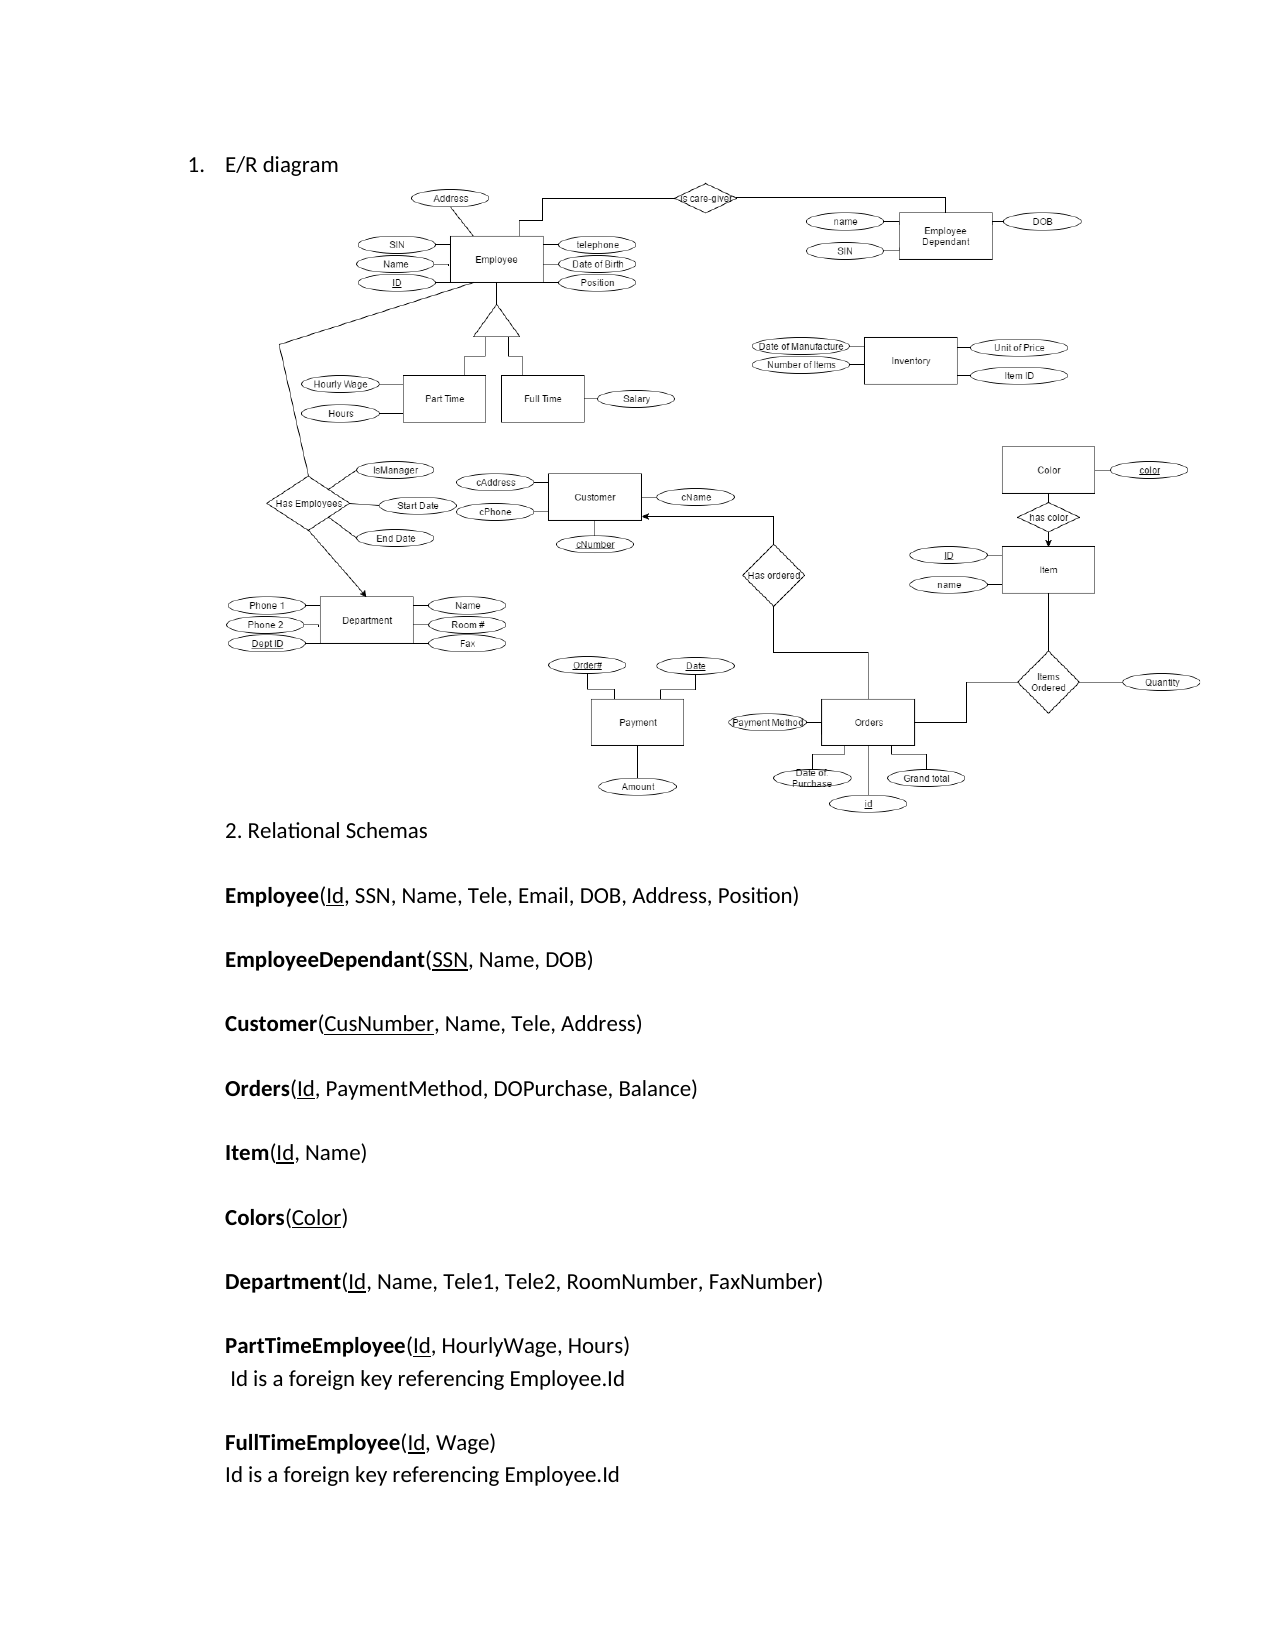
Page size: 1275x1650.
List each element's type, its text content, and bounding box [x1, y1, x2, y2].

list E/R diagram [187, 150, 1125, 178]
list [225, 813, 1125, 1488]
picture [225, 182, 1200, 813]
